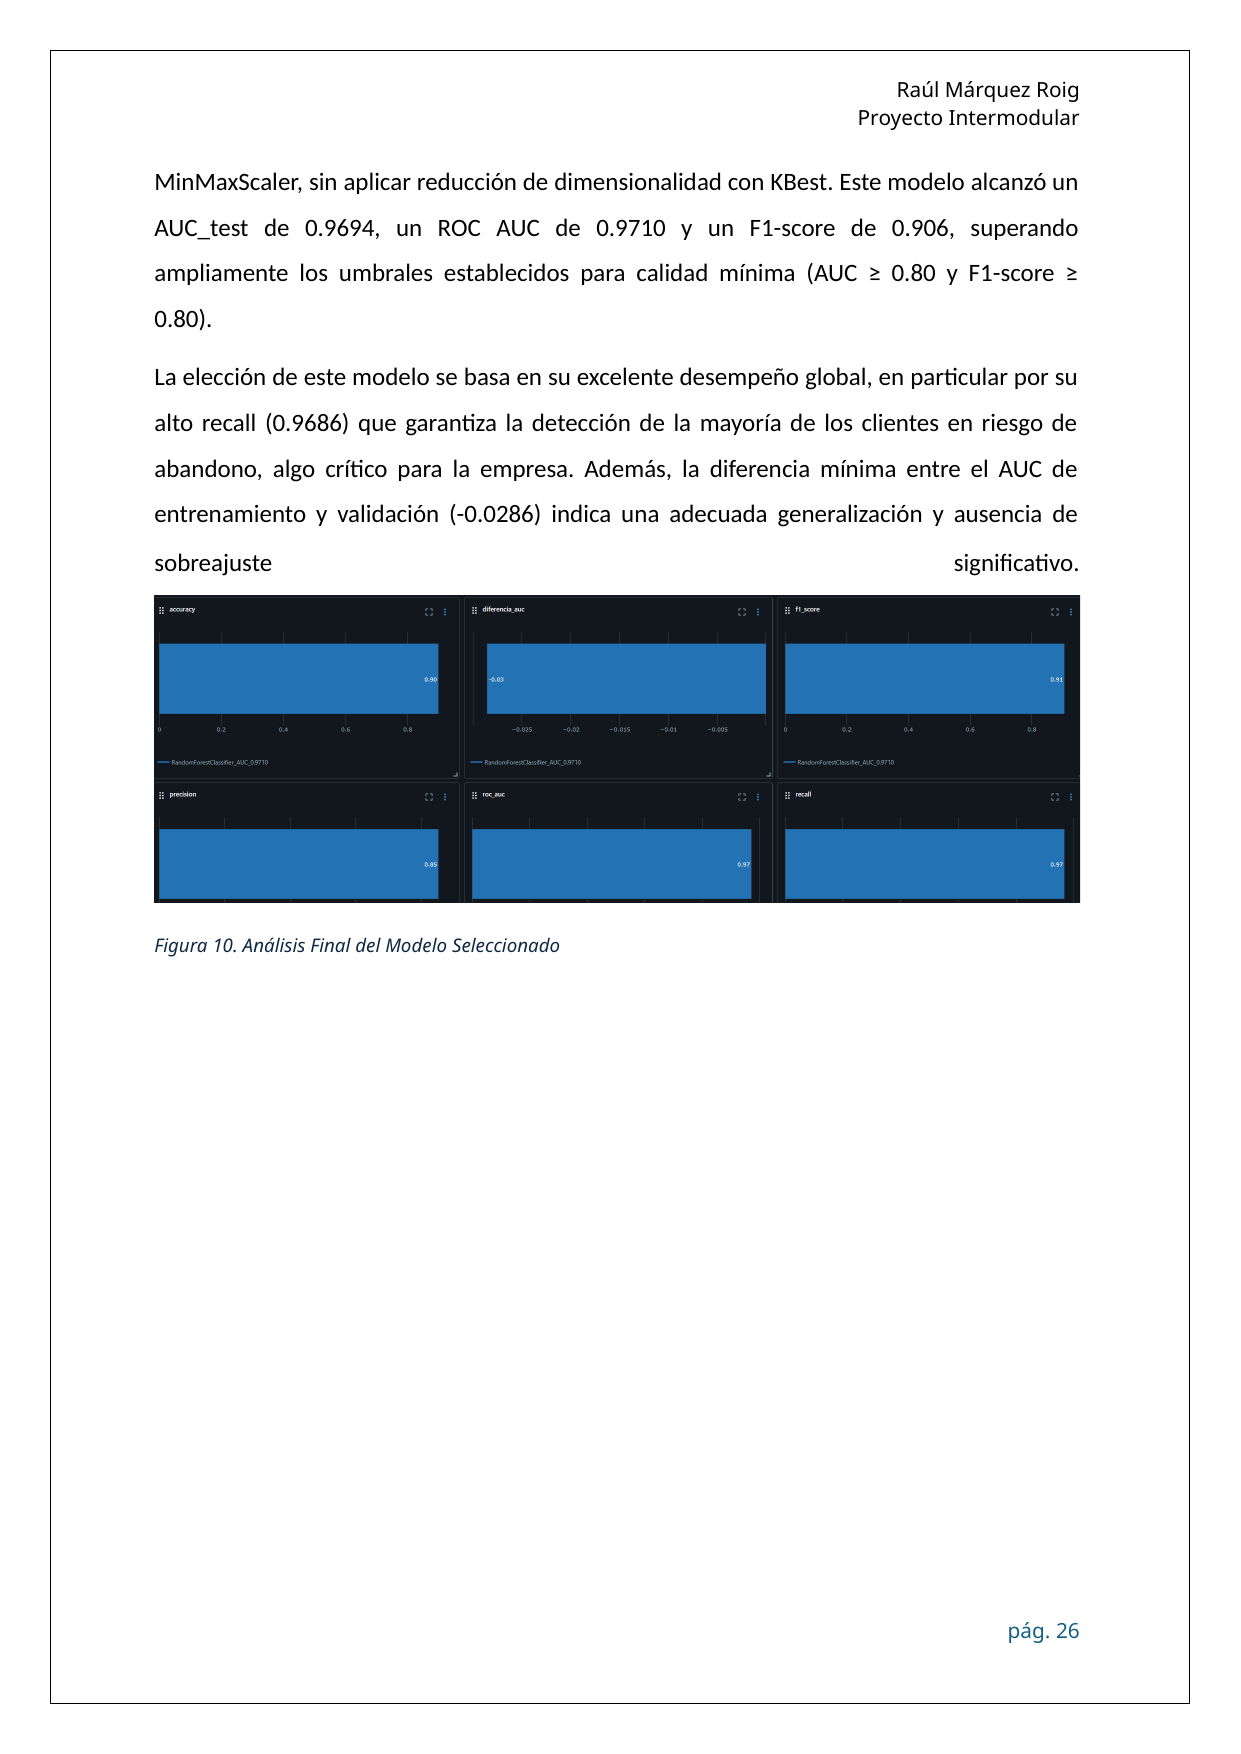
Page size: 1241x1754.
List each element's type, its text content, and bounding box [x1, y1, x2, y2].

text La elección de este modelo se basa en su excelente desempeño global, en particular por su alto recall (0.9686) que garantiza la detección de la mayoría de los clientes en riesgo de abandono, algo crítico para la empresa. Además, la diferencia mínima entre el AUC de entrenamiento y validación (-0.0286) indica una adecuada generalización y ausencia de sobreajuste significativo. [154, 361, 1079, 595]
picture [154, 595, 1080, 903]
text Figura 10. Análisis Final del Modelo Seleccionado [154, 932, 1079, 958]
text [154, 166, 1079, 334]
